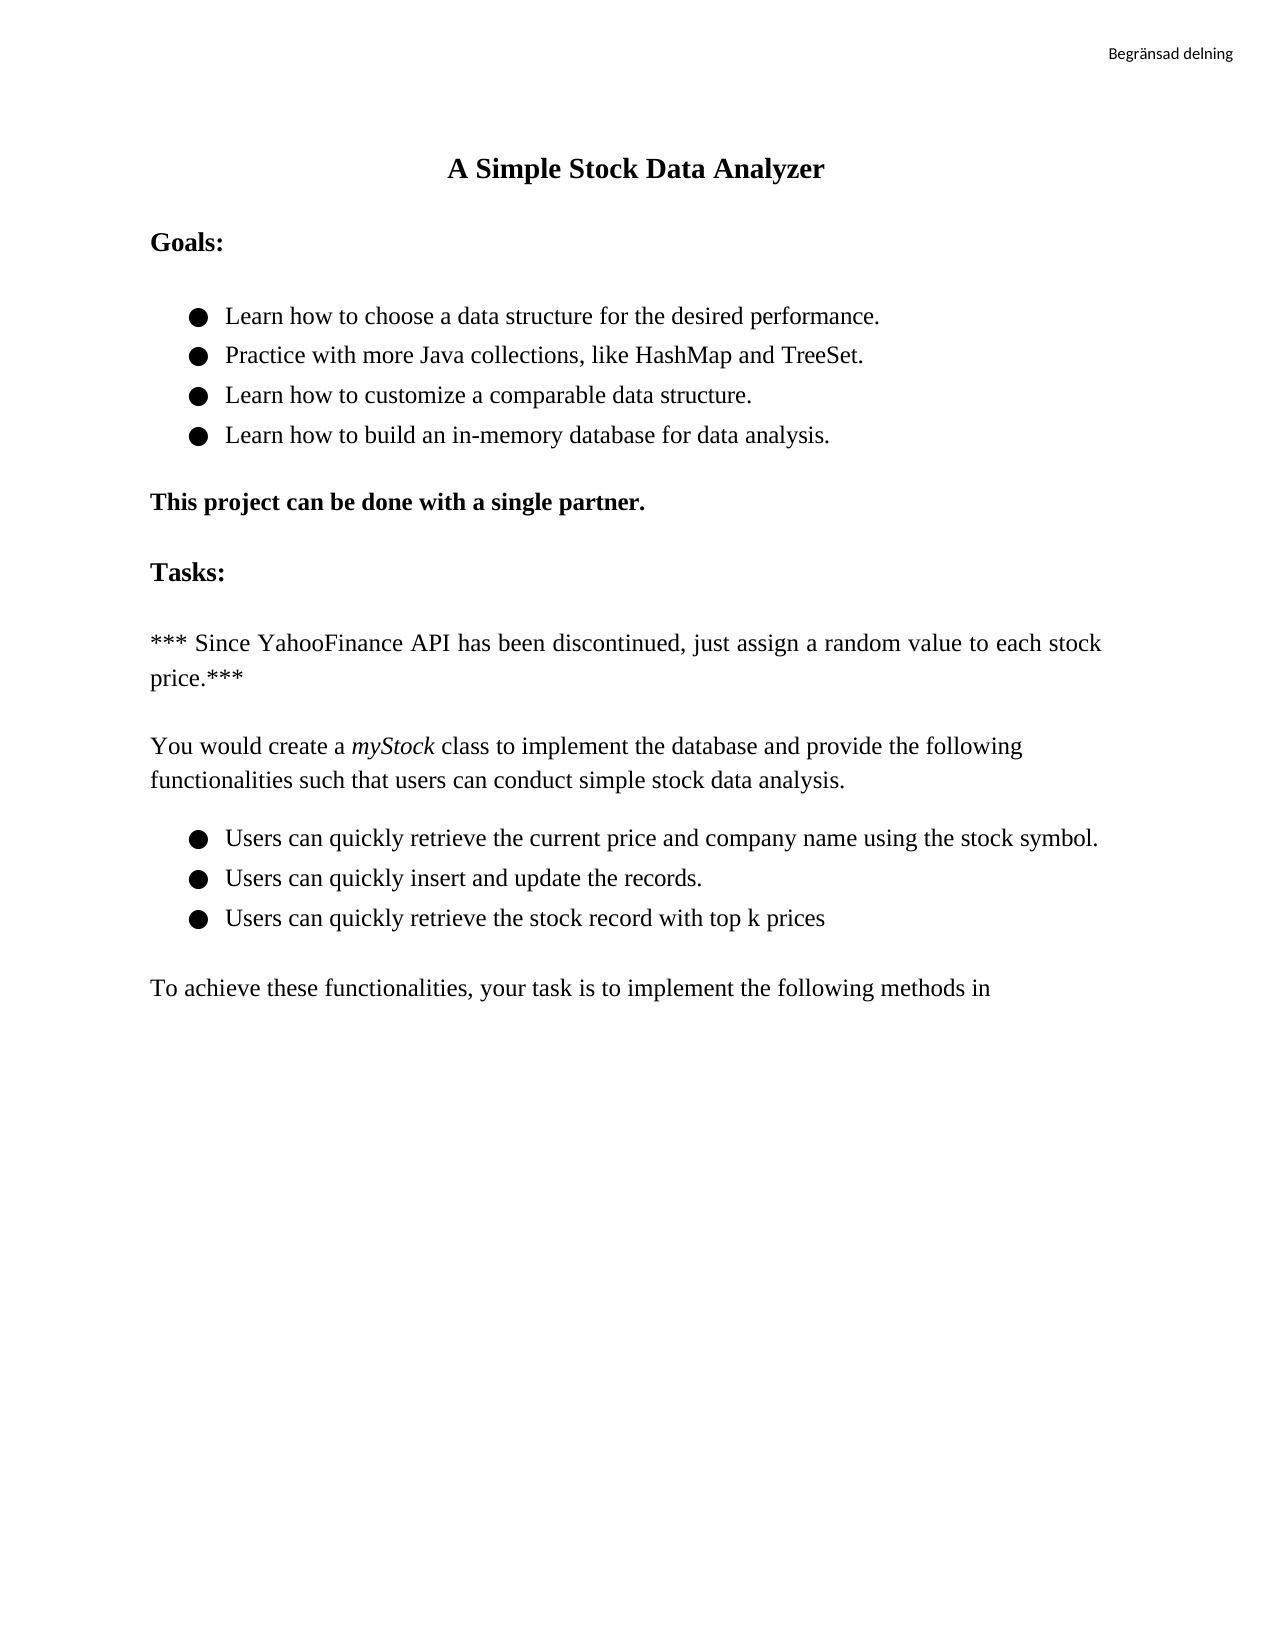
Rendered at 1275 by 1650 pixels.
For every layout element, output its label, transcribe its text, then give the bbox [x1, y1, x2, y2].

list Practice with more Java collections, like HashMap and TreeSet. [187, 337, 1133, 371]
text *** Since YahooFinance API has been discontinued, just assign a random value to each stock price.*** [150, 628, 1103, 691]
text You would create a myStock class to implement the database and provide the following functionalities such that users can conduct simple stock data analysis. [150, 731, 1133, 794]
title A Simple Stock Data Analyzer [139, 151, 1132, 184]
list Users can quickly retrieve the stock record with top k prices [187, 899, 1133, 933]
list Learn how to build an in-memory database for data analysis. [187, 417, 1133, 451]
subtitle Tasks: [150, 556, 1133, 587]
list Users can quickly retrieve the current price and company name using the stock symbol. [187, 820, 1133, 854]
text This project can be done with a single partner. [150, 487, 1133, 516]
subtitle Goals: [150, 226, 1133, 257]
list Users can quickly insert and update the records. [187, 860, 1133, 894]
text To achieve these functionalities, your task is to implement the following methods in [150, 973, 1133, 1002]
list Learn how to customize a comparable data structure. [187, 377, 1133, 411]
list Learn how to choose a data structure for the desired performance. [187, 297, 1133, 332]
